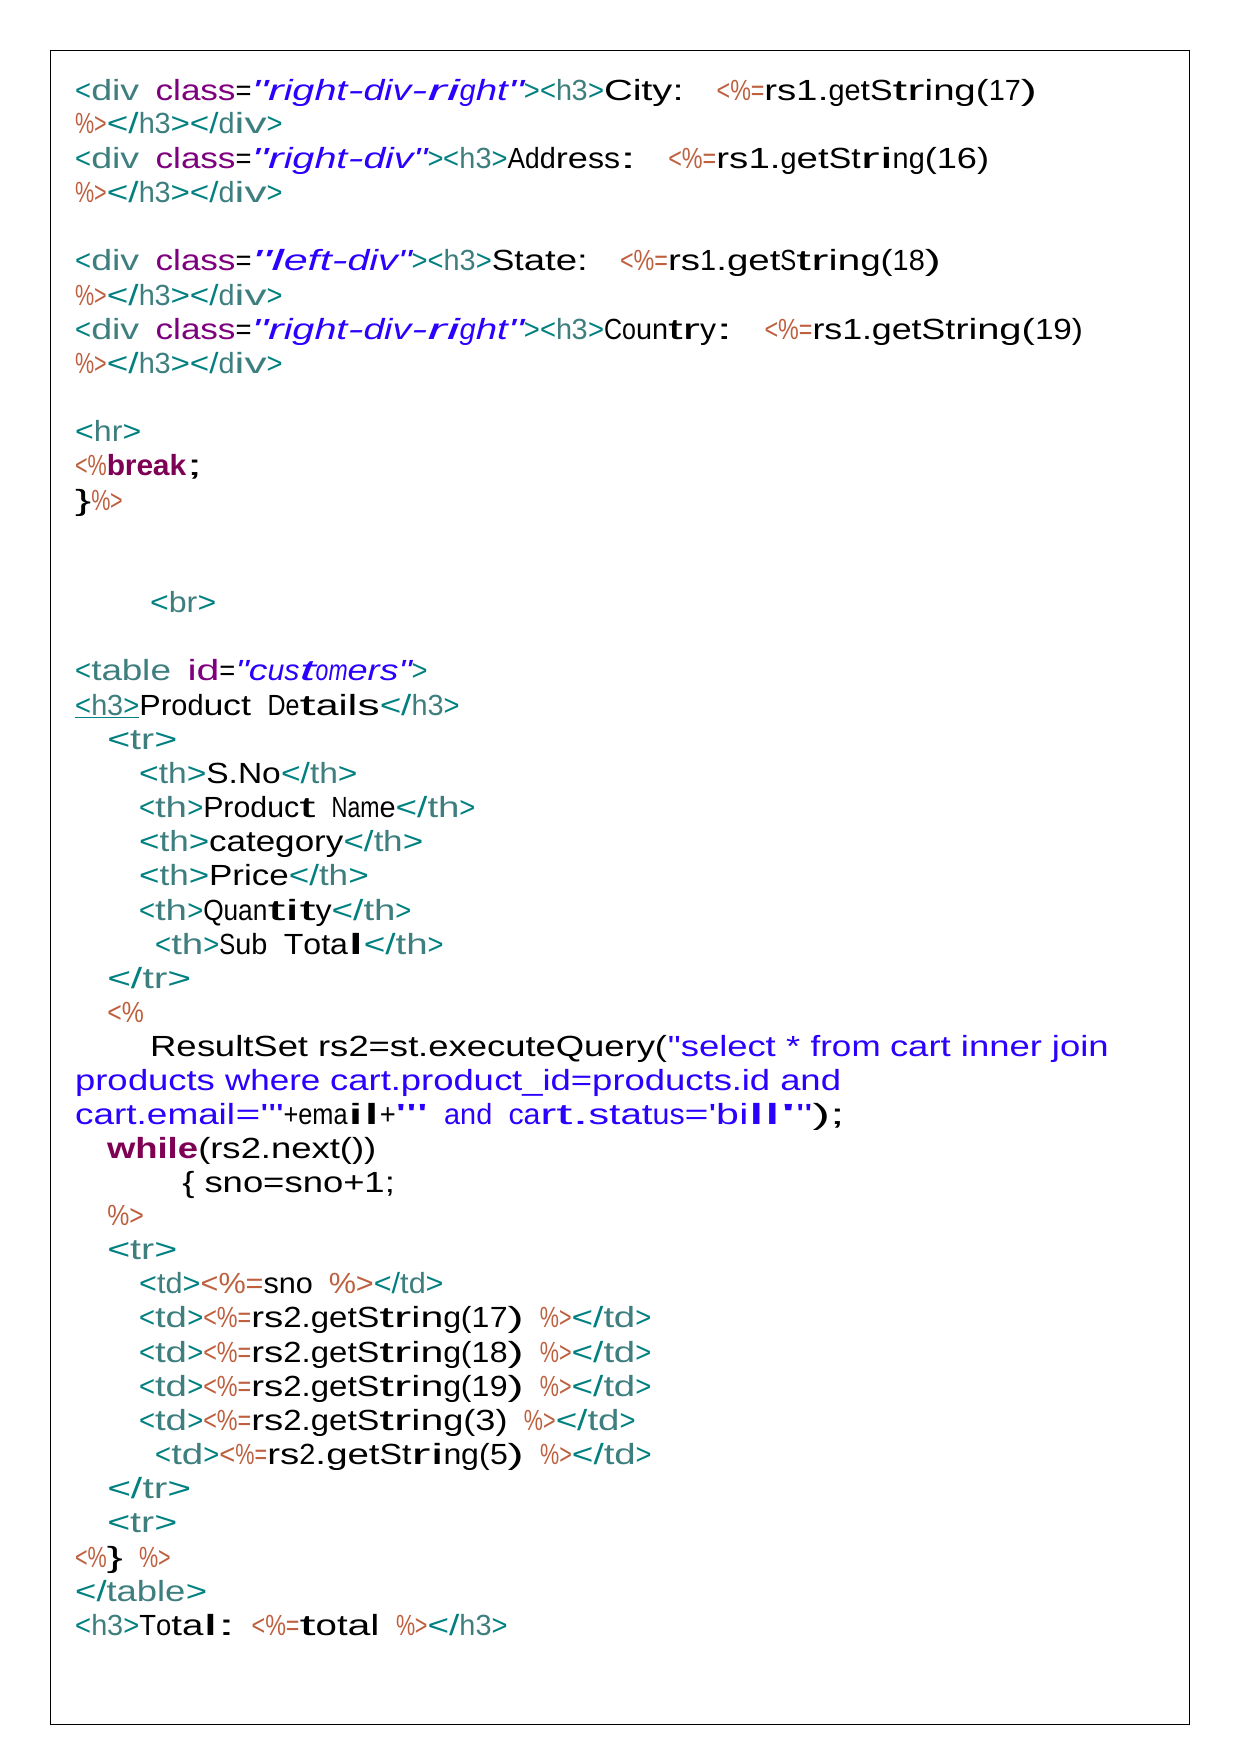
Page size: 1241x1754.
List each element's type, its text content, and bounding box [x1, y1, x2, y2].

text <th>S.No</th> [139, 756, 1180, 789]
text <td><%=rs2.getString(17) %></td> [139, 1301, 1180, 1334]
text while(rs2.next()){ sno=sno+1; [107, 1131, 470, 1198]
text <%break; [75, 448, 1180, 482]
text <th>Price</th> [139, 858, 1180, 892]
text <div class="right-div"><h3>Address: <%=rs1.getString(16) [75, 141, 1180, 174]
text <hr> [75, 414, 1180, 448]
text <div class="left-div"><h3>State: <%=rs1.getString(18) [75, 243, 1180, 277]
text <br> [150, 585, 1180, 619]
text <th>Sub Total</th> [155, 927, 1180, 960]
text <th>category</th> [139, 824, 1180, 858]
text <td><%=rs2.getString(18) %></td> [139, 1335, 1180, 1368]
text %> [107, 1198, 1180, 1232]
text </tr> [107, 1471, 1180, 1505]
text </table> [75, 1574, 1180, 1607]
text <div class="right-div-right"><h3>Country: <%=rs1.getString(19) [75, 312, 1180, 345]
text <% [107, 995, 1180, 1028]
text <tr> [107, 1506, 1180, 1539]
text <td><%=rs2.getString(3) %></td> [139, 1403, 1180, 1437]
text <tr> [107, 1232, 1180, 1266]
text <h3>Total: <%=total %></h3> [75, 1608, 1180, 1642]
text %></h3></div> [75, 107, 1180, 140]
text <th>Product Name</th> [139, 790, 1180, 823]
text </tr> [107, 961, 1180, 994]
text <th>Quantity</th> [139, 892, 1180, 926]
text <table id="customers"> [75, 653, 1180, 687]
text <h3>Product Details</h3> [75, 687, 1180, 721]
text <td><%=rs2.getString(5) %></td> [155, 1437, 1180, 1471]
text ResultSet rs2=st.executeQuery("select * from cart inner join products where cart.product_id=products.id and cart.email='"+email+"' and cart.status='bill'"); [75, 1029, 1180, 1131]
text %></h3></div> [75, 175, 1180, 208]
text <tr> [107, 722, 1180, 755]
text <%} %> [75, 1540, 1180, 1573]
text <td><%=rs2.getString(19) %></td> [139, 1369, 1180, 1403]
text %></h3></div> [75, 277, 1180, 311]
text <div class="right-div-right"><h3>City: <%=rs1.getString(17) [75, 73, 1180, 106]
text %></h3></div> [75, 346, 1180, 379]
text }%> [75, 482, 1180, 516]
text <td><%=sno %></td> [139, 1267, 1180, 1300]
